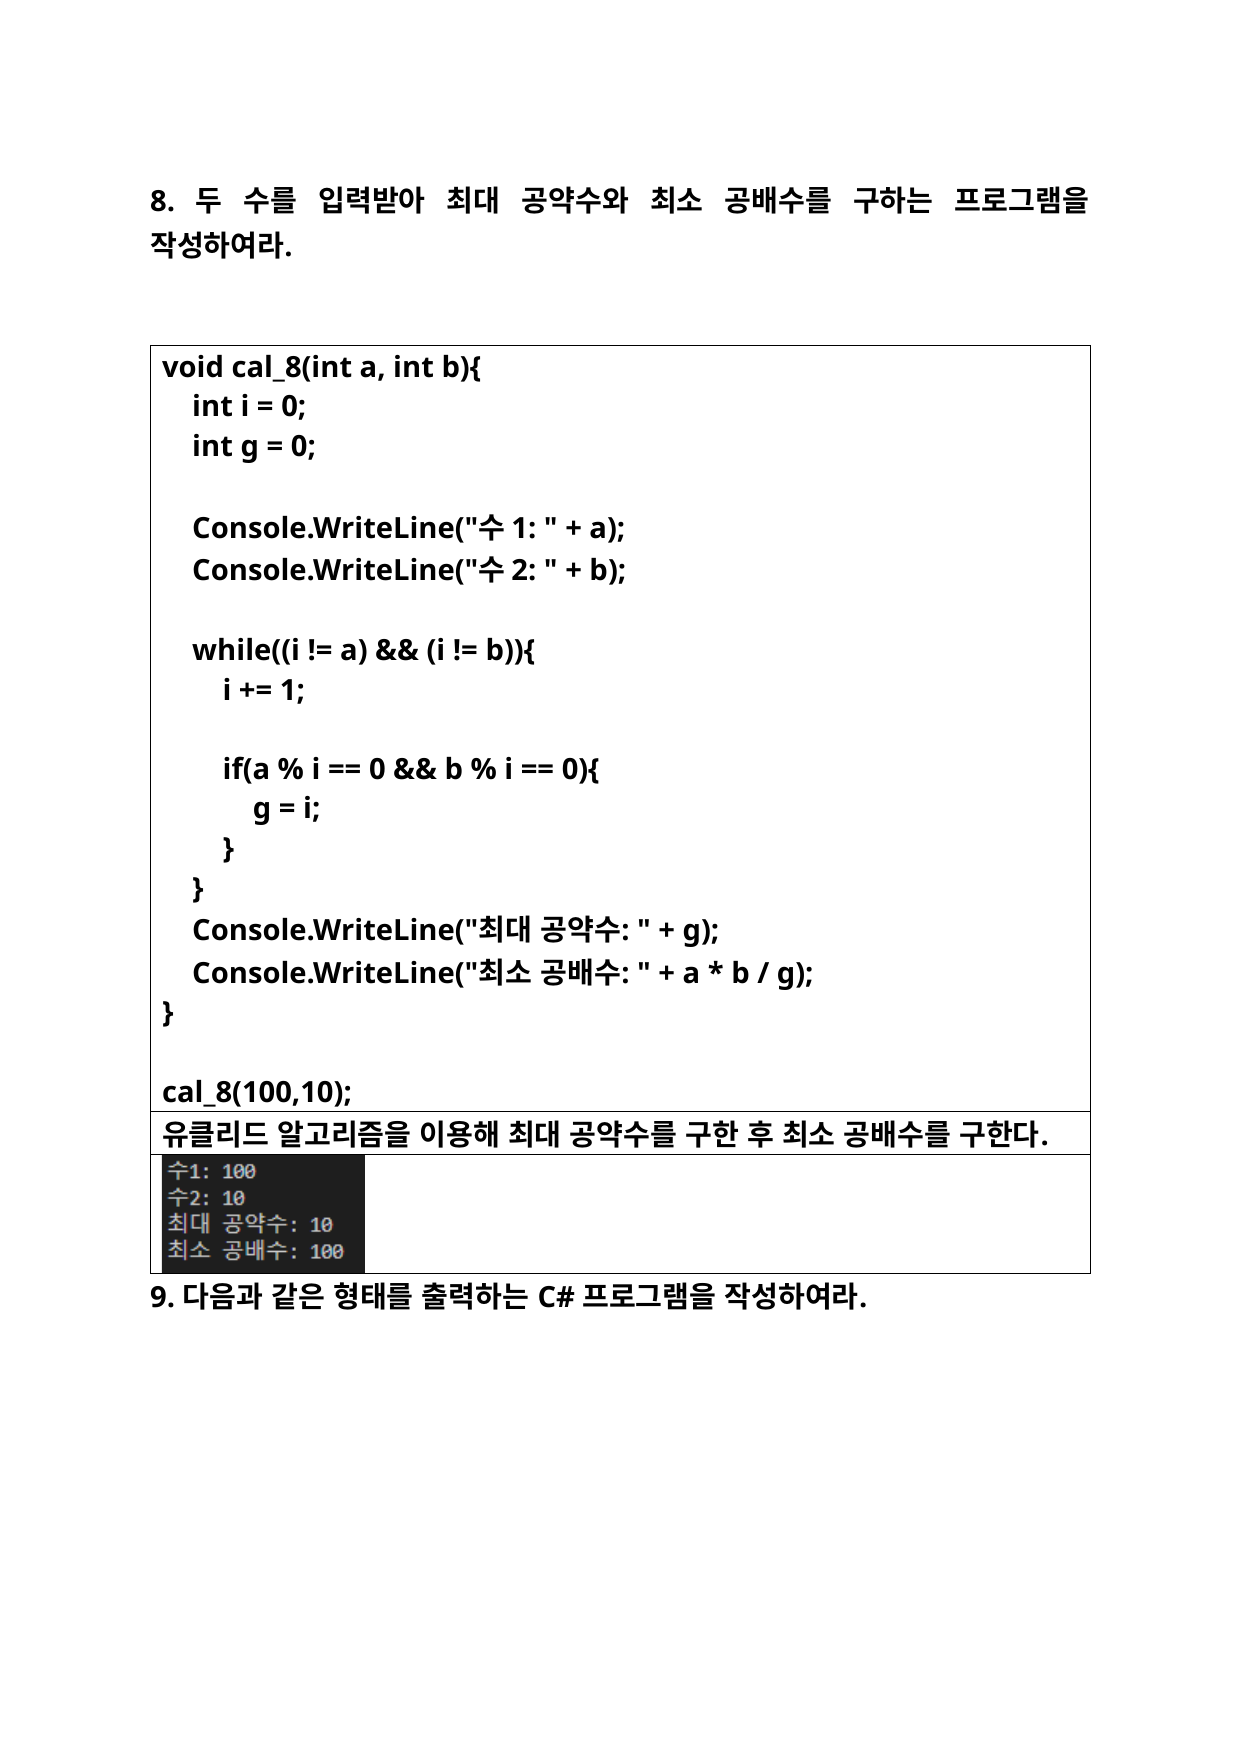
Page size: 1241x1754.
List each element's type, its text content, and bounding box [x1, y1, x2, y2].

table_header void cal_8(int a, int b){ int i = 0; int g = 0; Console.WriteLine("수1: " + a); Console.WriteLine("수2: " + b); while((i != a) && (i != b)){ i += 1; if(a % i == 0 && b % i == 0){ g = i; } } Console.WriteLine("최대 공약수: " + g); Console.WriteLine("최소 공배수: " + a * b / g); } cal_8(100,10); [151, 346, 1090, 1111]
text 9. 다음과 같은 형태를 출력하는 C# 프로그램을 작성하여라. [150, 1274, 1090, 1316]
picture [161, 1155, 365, 1273]
table_cell [365, 1155, 1090, 1272]
text 8. 두 수를 입력받아 최대 공약수와 최소 공배수를 구하는 프로그램을 작성하여라. [150, 177, 1090, 265]
table_cell 유클리드 알고리즘을 이용해 최대 공약수를 구한 후 최소 공배수를 구한다. [151, 1112, 1090, 1154]
table_cell [151, 1155, 161, 1272]
